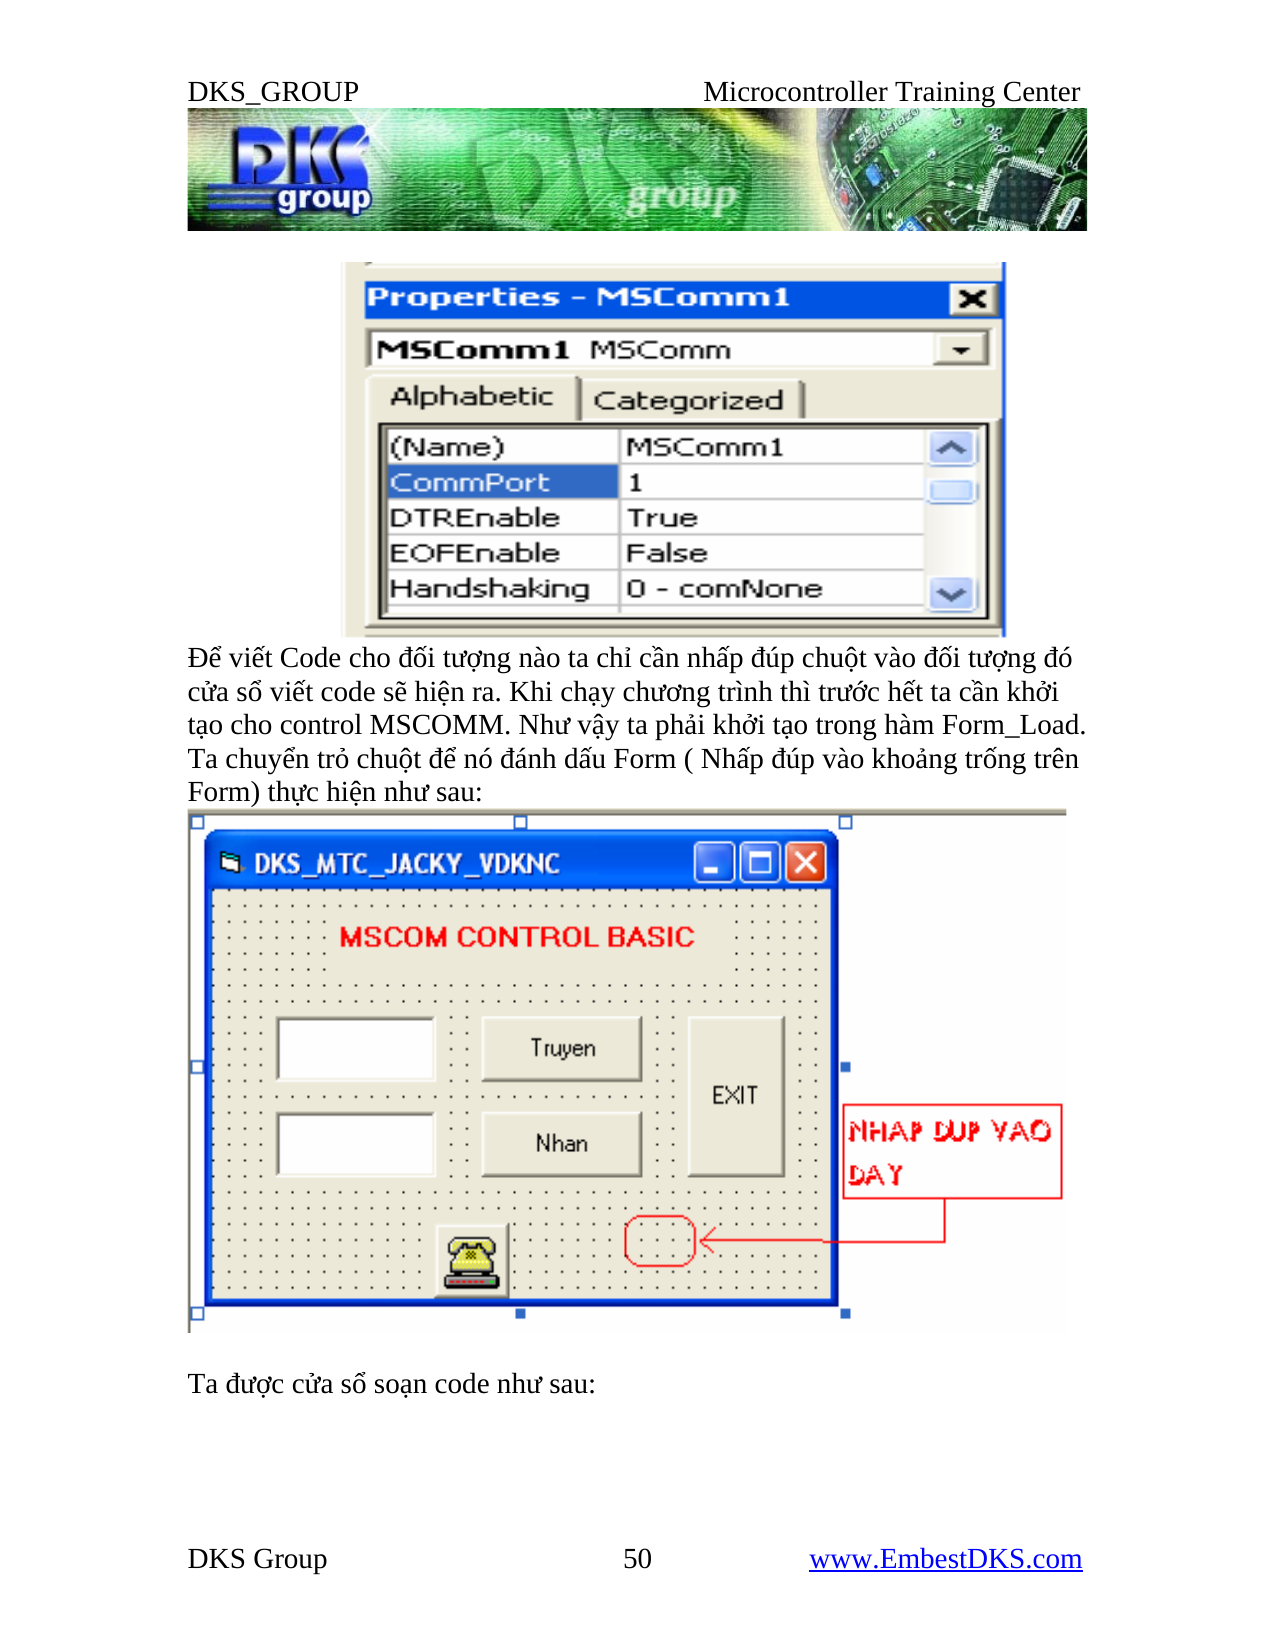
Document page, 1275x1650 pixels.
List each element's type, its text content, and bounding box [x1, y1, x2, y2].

picture [187, 808, 1067, 1333]
picture [187, 108, 1088, 231]
text Ta được cửa sổ soạn code như sau: [187, 1367, 1175, 1400]
picture [340, 262, 1010, 640]
text Để viết Code cho đối tượng nào ta chỉ cần nhấp đúp chuột vào đối tượng đó cửa sổ viết code sẽ hiện ra. Khi chạy chương trình thì trước hết ta cần khởi tạo cho control MSCOMM. Như vậy ta phải khởi tạo trong hàm Form_Load. Ta chuyển trỏ chuột để nó đánh dấu Form ( Nhấp đúp vào khoảng trống trên Form) thực hiện như sau: [187, 640, 1089, 808]
